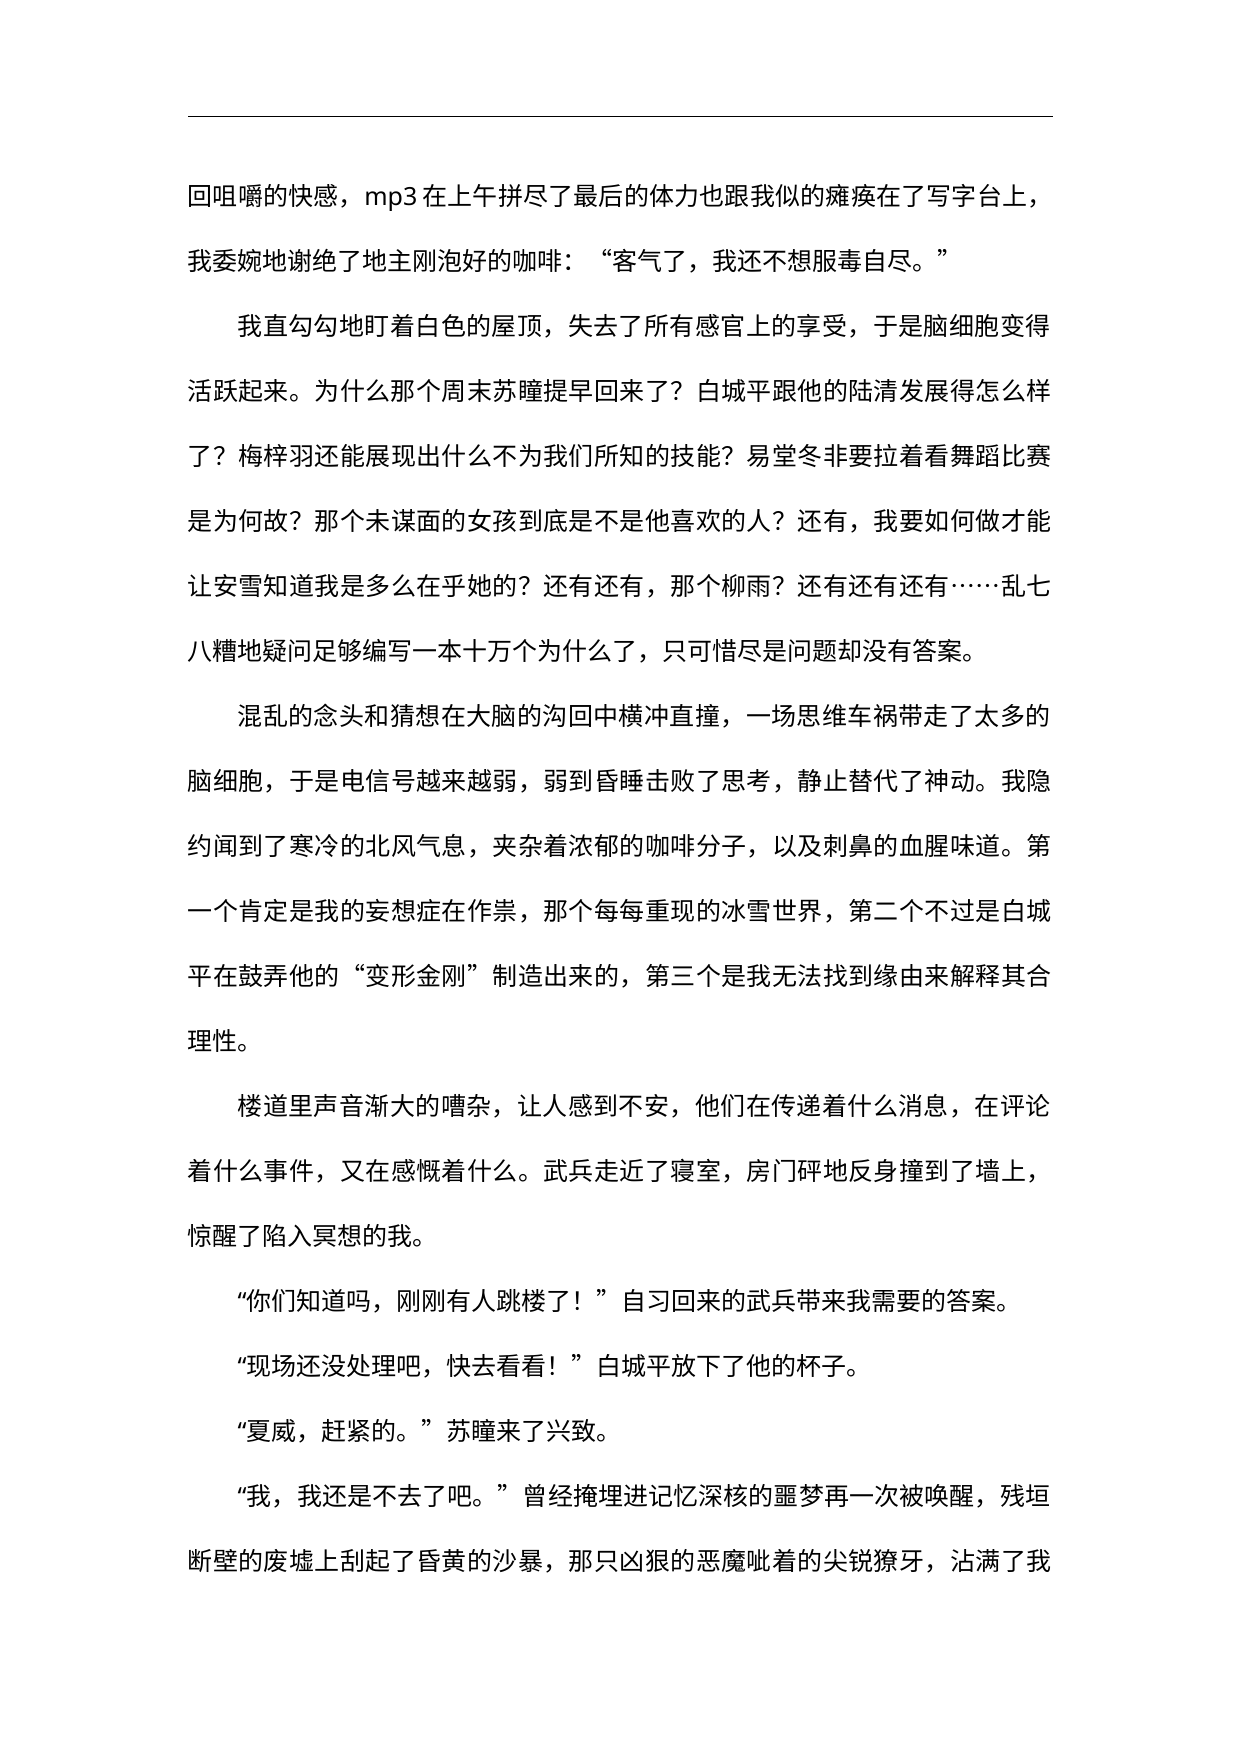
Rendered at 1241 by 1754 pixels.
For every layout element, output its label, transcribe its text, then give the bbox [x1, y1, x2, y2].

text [187, 1462, 1053, 1592]
text 楼道里声音渐大的嘈杂，让人感到不安，他们在传递着什么消息，在评论着什么事件，又在感慨着什么。武兵走近了寝室，房门砰地反身撞到了墙上，惊醒了陷入冥想的我。 [187, 1072, 1053, 1267]
text 混乱的念头和猜想在大脑的沟回中横冲直撞，一场思维车祸带走了太多的脑细胞，于是电信号越来越弱，弱到昏睡击败了思考，静止替代了神动。我隐约闻到了寒冷的北风气息，夹杂着浓郁的咖啡分子，以及刺鼻的血腥味道。第一个肯定是我的妄想症在作祟，那个每每重现的冰雪世界，第二个不过是白城平在鼓弄他的“变形金刚”制造出来的，第三个是我无法找到缘由来解释其合理性。 [187, 682, 1053, 1072]
text “现场还没处理吧，快去看看！”白城平放下了他的杯子。 [187, 1332, 1053, 1397]
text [187, 162, 1053, 292]
text “夏威，赶紧的。”苏瞳来了兴致。 [187, 1397, 1053, 1462]
text 我直勾勾地盯着白色的屋顶，失去了所有感官上的享受，于是脑细胞变得活跃起来。为什么那个周末苏瞳提早回来了？白城平跟他的陆清发展得怎么样了？梅梓羽还能展现出什么不为我们所知的技能？易堂冬非要拉着看舞蹈比赛是为何故？那个未谋面的女孩到底是不是他喜欢的人？还有，我要如何做才能让安雪知道我是多么在乎她的？还有还有，那个柳雨？还有还有还有……乱七八糟地疑问足够编写一本十万个为什么了，只可惜尽是问题却没有答案。 [187, 292, 1053, 682]
text “你们知道吗，刚刚有人跳楼了！”自习回来的武兵带来我需要的答案。 [187, 1267, 1053, 1332]
